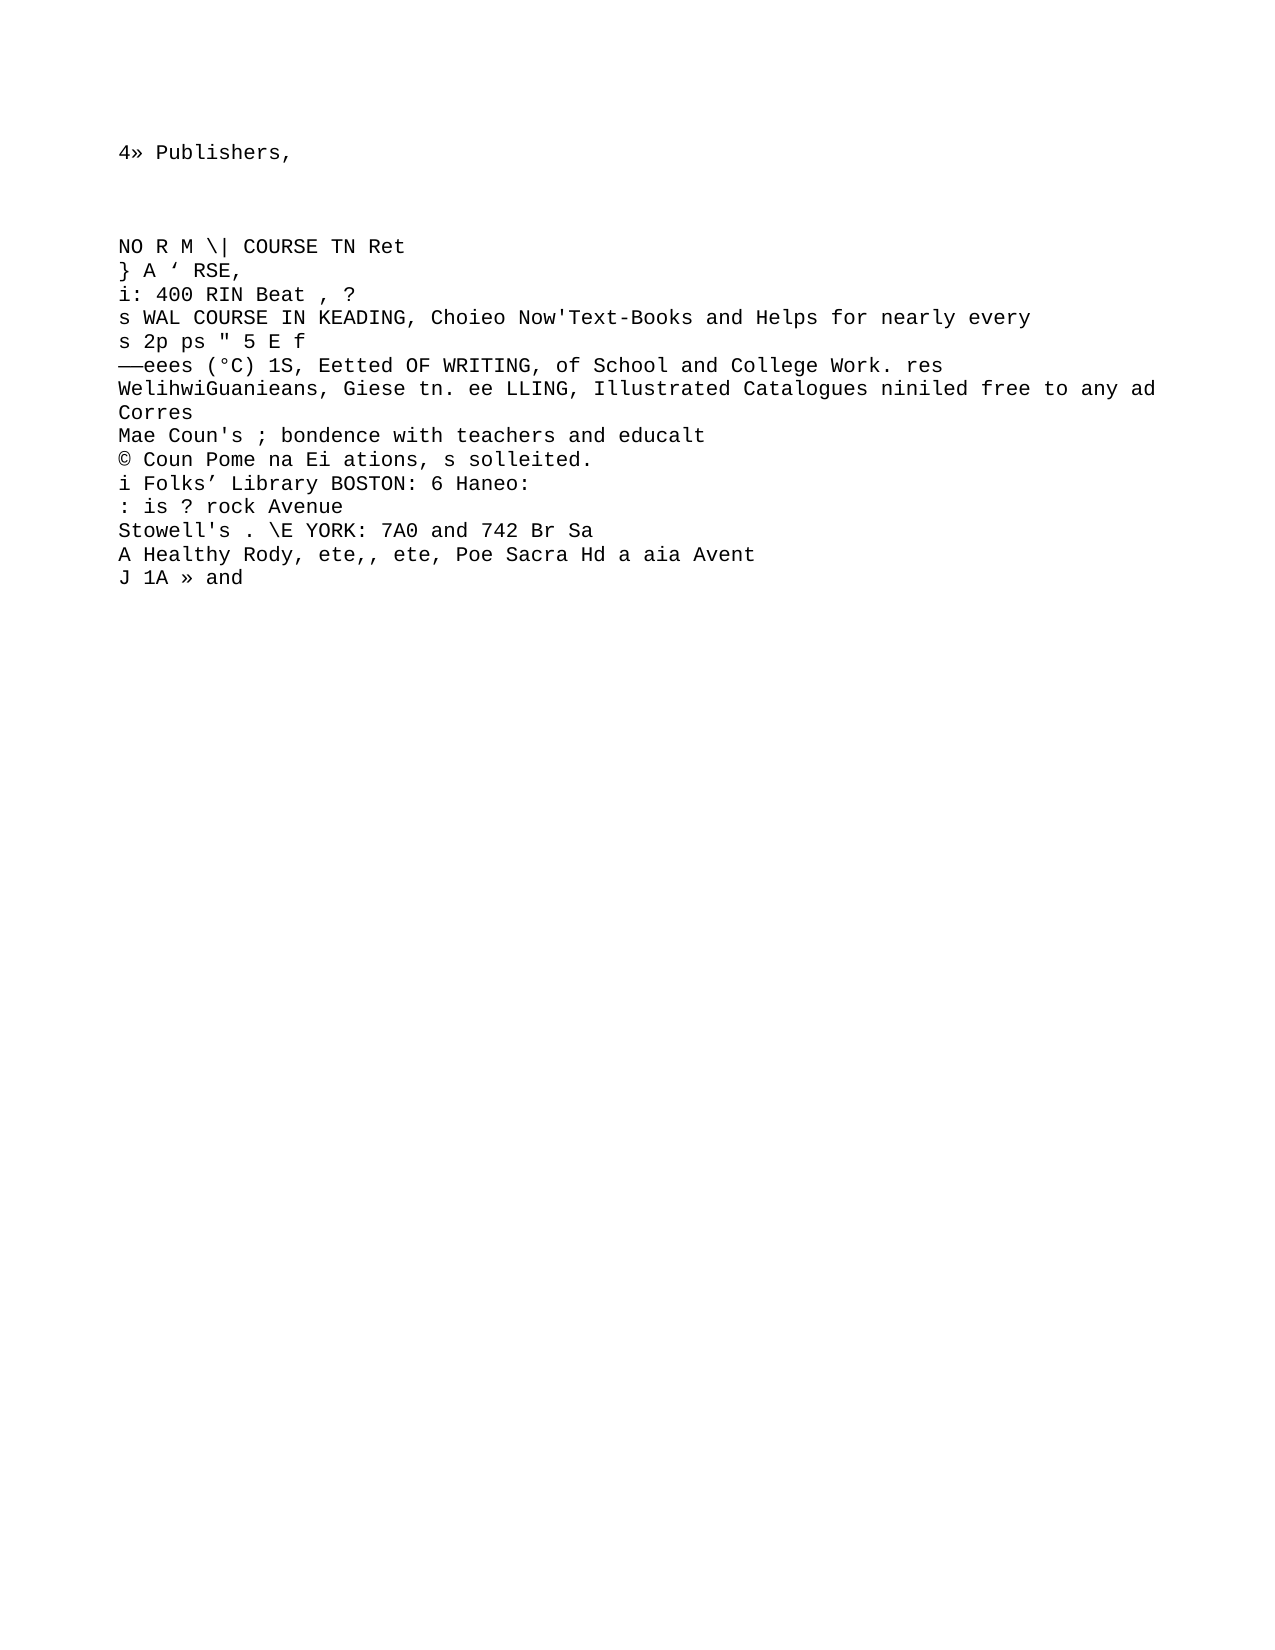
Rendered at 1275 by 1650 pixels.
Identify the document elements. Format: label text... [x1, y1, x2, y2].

text © Coun Pome na Ei ations, s solleited. [118, 449, 1157, 473]
text Mae Coun's ; bondence with teachers and educalt [118, 426, 1157, 449]
text WelihwiGuanieans, Giese tn. ee LLING, Illustrated Catalogues niniled free to any ad Corres [118, 378, 1157, 426]
text 4» Publishers, [118, 142, 1157, 165]
text s WAL COURSE IN KEADING, Choieo Now'Text-Books and Helps for nearly every [118, 307, 1157, 331]
text J 1A » and [118, 567, 1157, 591]
text i: 400 RIN Beat , ? [118, 284, 1157, 307]
text s 2p ps " 5 E f [118, 331, 1157, 354]
text Stowell's . \E YORK: 7A0 and 742 Br Sa [118, 520, 1157, 544]
text : is ? rock Avenue [118, 496, 1157, 520]
text NO R M \| COURSE TN Ret [118, 236, 1157, 260]
text i Folks’ Library BOSTON: 6 Haneo: [118, 473, 1157, 496]
text } A ‘ RSE, [118, 260, 1157, 284]
text A Healthy Rody, ete,, ete, Poe Sacra Hd a aia Avent [118, 544, 1157, 567]
text ——eees (°C) 1S, Eetted OF WRITING, of School and College Work. res [118, 354, 1157, 378]
